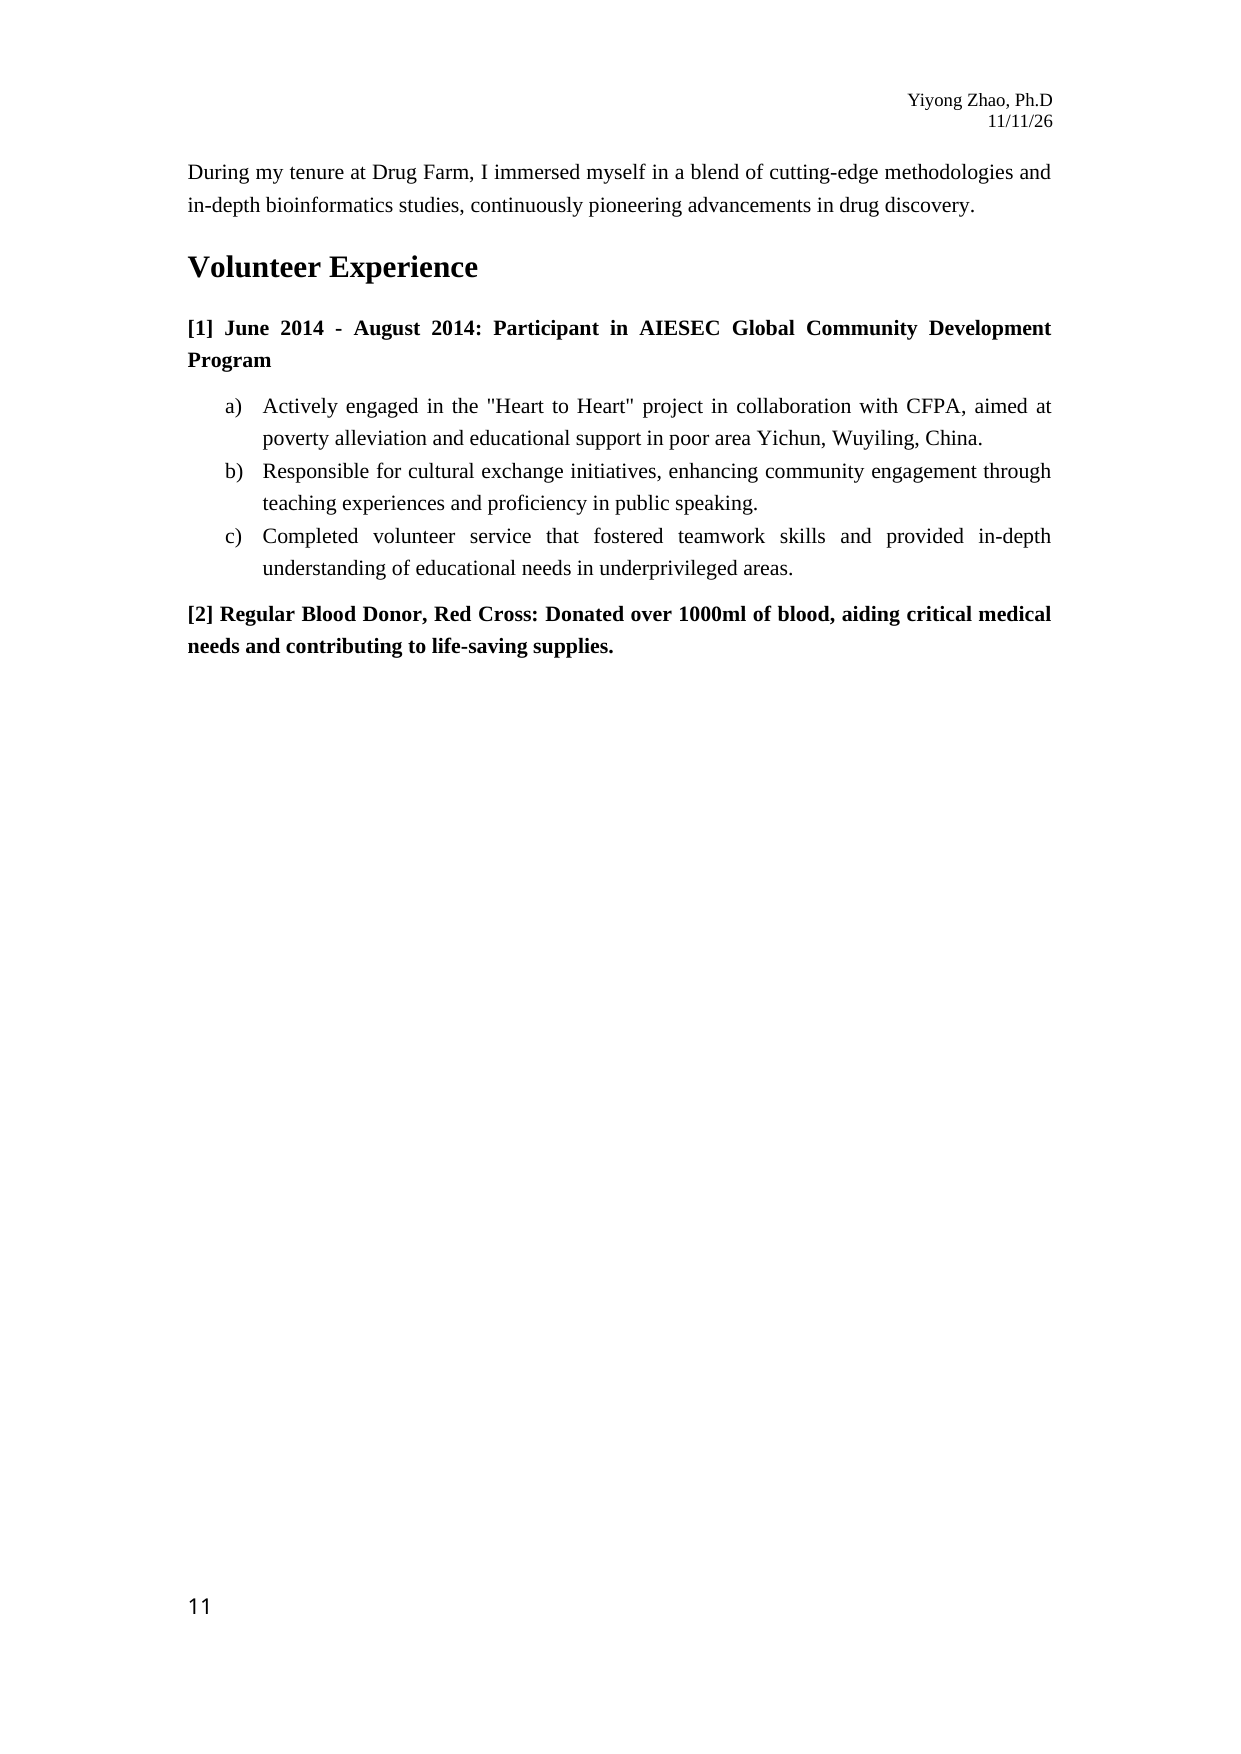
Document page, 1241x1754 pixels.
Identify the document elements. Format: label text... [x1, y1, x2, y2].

text During my tenure at Drug Farm, I immersed myself in a blend of cutting-edge methodologies and in-depth bioinformatics studies, continuously pioneering advancements in drug discovery. [187, 155, 1053, 220]
text [1] June 2014 - August 2014: Participant in AIESEC Global Community Development Program [187, 311, 1053, 376]
text Volunteer Experience [187, 233, 1053, 298]
list Actively engaged in the "Heart to Heart" project in collaboration with CFPA, aimed at poverty alleviation and educational support in poor area Yichun, Wuyiling, China. [225, 389, 1053, 454]
list Completed volunteer service that fostered teamwork skills and provided in-depth understanding of educational needs in underprivileged areas. [225, 519, 1053, 584]
list Responsible for cultural exchange initiatives, enhancing community engagement through teaching experiences and proficiency in public speaking. [225, 454, 1053, 519]
text [2] Regular Blood Donor, Red Cross: Donated over 1000ml of blood, aiding critical medical needs and contributing to life-saving supplies. [187, 597, 1053, 662]
